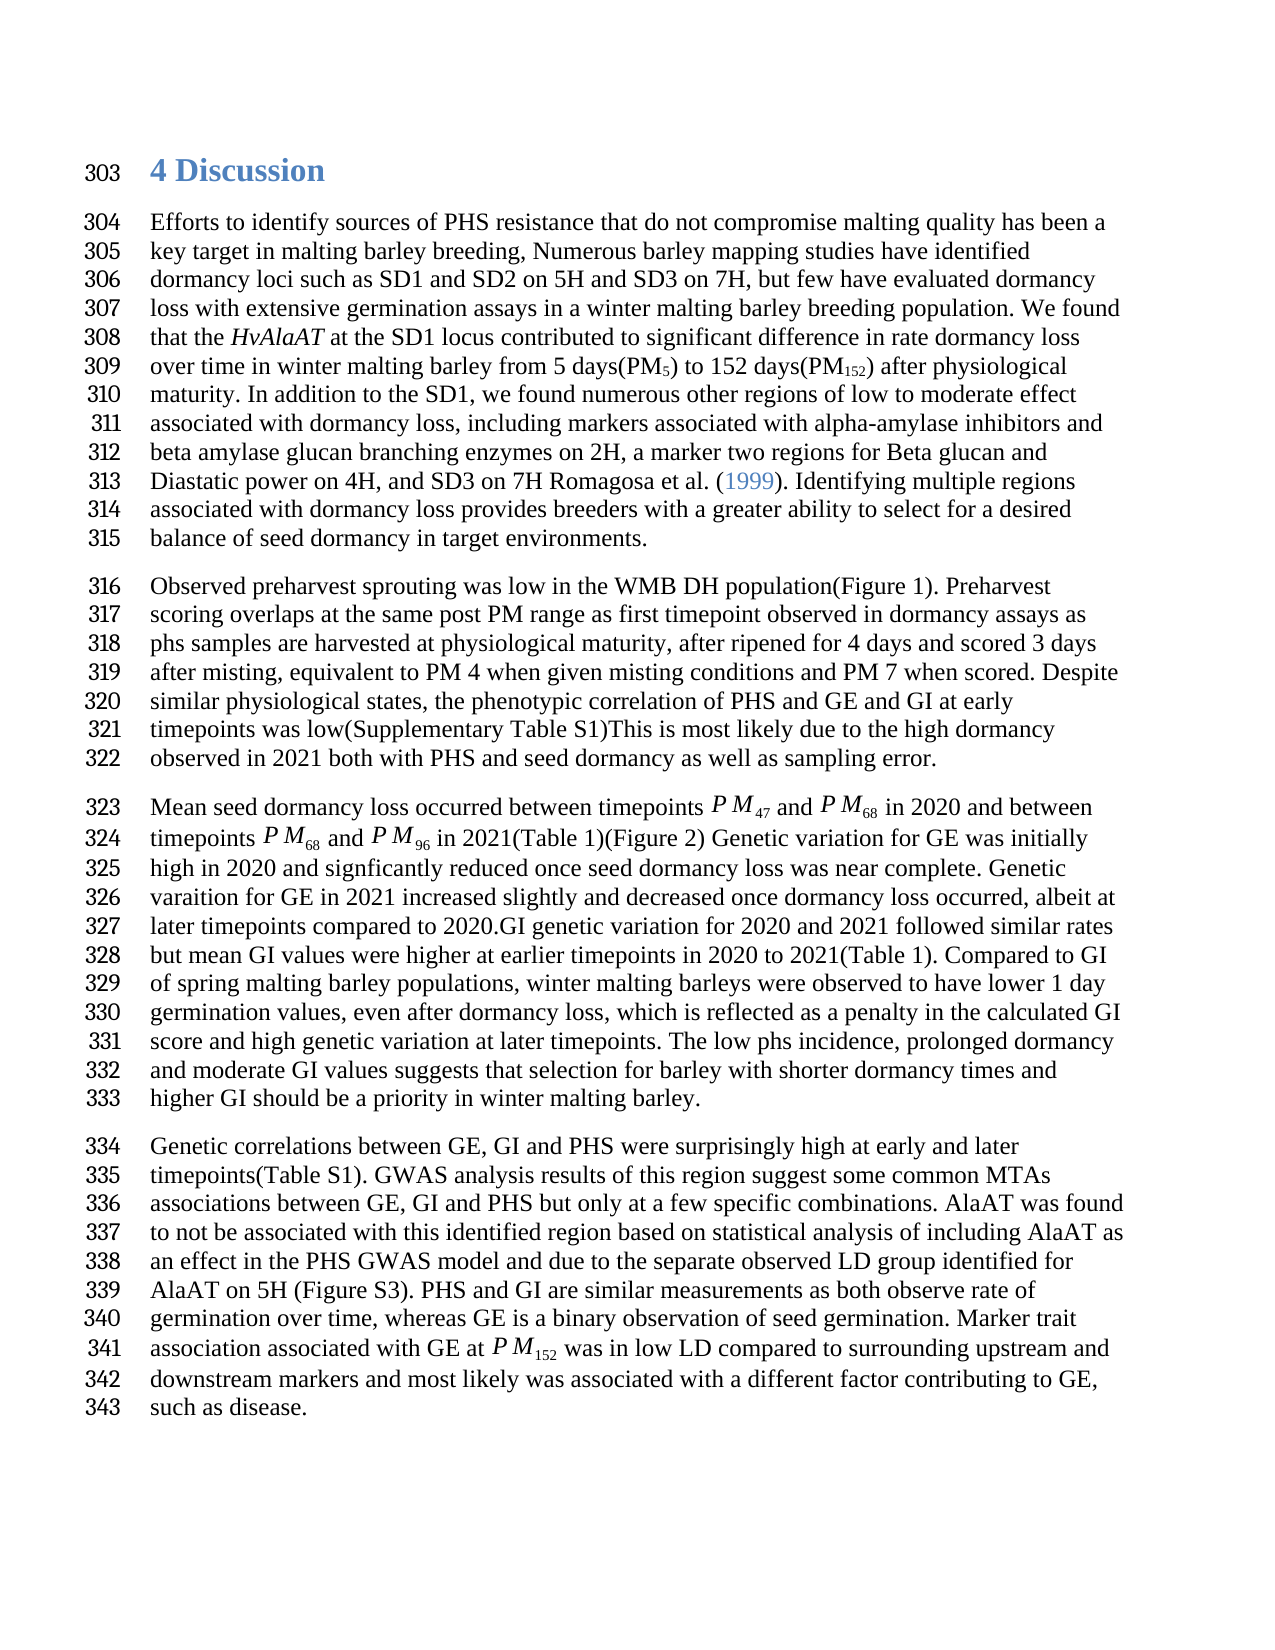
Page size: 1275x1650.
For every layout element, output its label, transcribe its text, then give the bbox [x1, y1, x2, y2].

text Efforts to identify sources of PHS resistance that do not compromise malting quality has been a key target in malting barley breeding, Numerous barley mapping studies have identified dormancy loci such as SD1 and SD2 on 5H and SD3 on 7H, but few have evaluated dormancy loss with extensive germination assays in a winter malting barley breeding population. We found that the HvAlaAT at the SD1 locus contributed to significant difference in rate dormancy loss over time in winter malting barley from 5 days(PM5) to 152 days(PM152) after physiological maturity. In addition to the SD1, we found numerous other regions of low to moderate effect associated with dormancy loss, including markers associated with alpha-amylase inhibitors and beta amylase glucan branching enzymes on 2H, a marker two regions for Beta glucan and Diastatic power on 4H, and SD3 on 7H Romagosa et al. (1999). Identifying multiple regions associated with dormancy loss provides breeders with a greater ability to select for a desired balance of seed dormancy in target environments. [150, 207, 1125, 552]
subtitle 4 Discussion [150, 150, 1125, 188]
text Observed preharvest sprouting was low in the WMB DH population(Figure 1). Preharvest scoring overlaps at the same post PM range as first timepoint observed in dormancy assays as phs samples are harvested at physiological maturity, after ripened for 4 days and scored 3 days after misting, equivalent to PM 4 when given misting conditions and PM 7 when scored. Despite similar physiological states, the phenotypic correlation of PHS and GE and GI at early timepoints was low(Supplementary Table S1)This is most likely due to the high dormancy observed in 2021 both with PHS and seed dormancy as well as sampling error. [150, 571, 1125, 772]
text Mean seed dormancy loss occurred between timepoints and in 2020 and between timepoints and in 2021(Table 1)(Figure 2) Genetic variation for GE was initially high in 2020 and signficantly reduced once seed dormancy loss was near complete. Genetic varaition for GE in 2021 increased slightly and decreased once dormancy loss occurred, albeit at later timepoints compared to 2020.GI genetic variation for 2020 and 2021 followed similar rates but mean GI values were higher at earlier timepoints in 2020 to 2021(Table 1). Compared to GI of spring malting barley populations, winter malting barleys were observed to have lower 1 day germination values, even after dormancy loss, which is reflected as a penalty in the calculated GI score and high genetic variation at later timepoints. The low phs incidence, prolonged dormancy and moderate GI values suggests that selection for barley with shorter dormancy times and higher GI should be a priority in winter malting barley. [150, 791, 1125, 1112]
text Genetic correlations between GE, GI and PHS were surprisingly high at early and later timepoints(Table S1). GWAS analysis results of this region suggest some common MTAs associations between GE, GI and PHS but only at a few specific combinations. AlaAT was found to not be associated with this identified region based on statistical analysis of including AlaAT as an effect in the PHS GWAS model and due to the separate observed LD group identified for AlaAT on 5H (Figure S3). PHS and GI are similar measurements as both observe rate of germination over time, whereas GE is a binary observation of seed germination. Marker trait association associated with GE at was in low LD compared to surrounding upstream and downstream markers and most likely was associated with a different factor contributing to GE, such as disease. [150, 1131, 1125, 1421]
